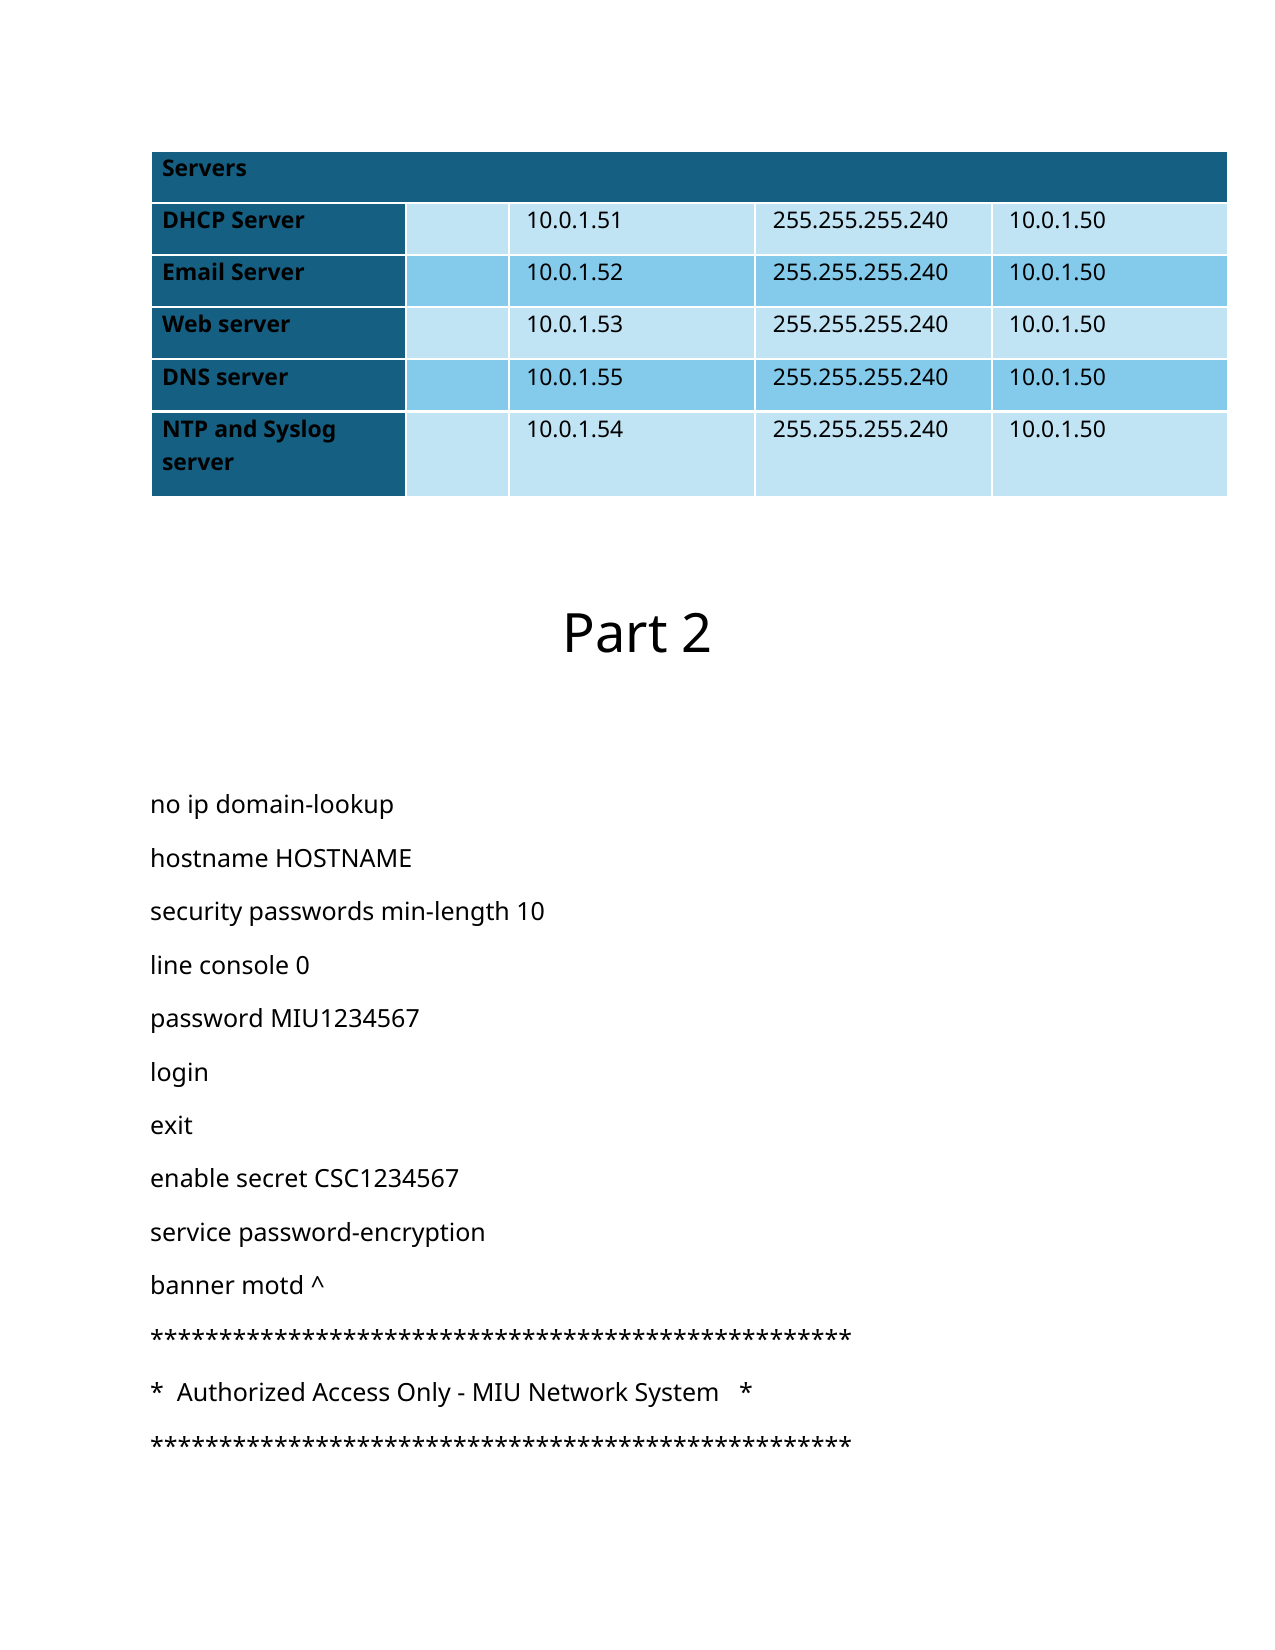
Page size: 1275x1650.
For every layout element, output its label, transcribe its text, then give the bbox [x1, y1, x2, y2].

table_cell 255.255.255.240 [756, 256, 991, 306]
text hostname HOSTNAME [150, 841, 1125, 874]
table_cell 10.0.1.53 [510, 308, 754, 358]
text exit [150, 1108, 1125, 1142]
text security passwords min-length 10 [150, 894, 1125, 928]
text line console 0 [150, 947, 1125, 981]
table_cell [407, 256, 508, 306]
text banner motd ^ [150, 1268, 1125, 1302]
text service password-encryption [150, 1214, 1125, 1249]
table_cell [407, 360, 508, 410]
table_cell 10.0.1.51 [510, 204, 754, 254]
table_cell DHCP Server [152, 204, 405, 254]
text enable secret CSC1234567 [150, 1161, 1125, 1195]
text Part 2 [150, 594, 1125, 668]
text login [150, 1054, 1125, 1088]
table_cell NTP and Syslog server [152, 413, 405, 496]
table_cell [407, 413, 508, 496]
text *************************************************** [150, 1321, 1125, 1356]
table_cell 255.255.255.240 [756, 204, 991, 254]
table_cell 10.0.1.50 [993, 360, 1227, 410]
table_cell Email Server [152, 256, 405, 306]
table_cell 255.255.255.240 [756, 308, 991, 358]
table_cell 10.0.1.50 [993, 308, 1227, 358]
table_cell Servers [152, 152, 1227, 202]
table_cell DNS server [152, 360, 405, 410]
text *************************************************** [150, 1428, 1125, 1462]
table_cell [407, 204, 508, 254]
table_cell Web server [152, 308, 405, 358]
table_cell 10.0.1.55 [510, 360, 754, 410]
text password MIU1234567 [150, 1001, 1125, 1035]
table_cell 10.0.1.52 [510, 256, 754, 306]
table_cell 10.0.1.50 [993, 204, 1227, 254]
table_cell 10.0.1.54 [510, 413, 754, 496]
table_cell 10.0.1.50 [993, 413, 1227, 496]
text * Authorized Access Only - MIU Network System * [150, 1375, 1125, 1409]
text no ip domain-lookup [150, 787, 1125, 821]
table_cell 10.0.1.50 [993, 256, 1227, 306]
table_cell 255.255.255.240 [756, 413, 991, 496]
table_cell [407, 308, 508, 358]
table_cell 255.255.255.240 [756, 360, 991, 410]
